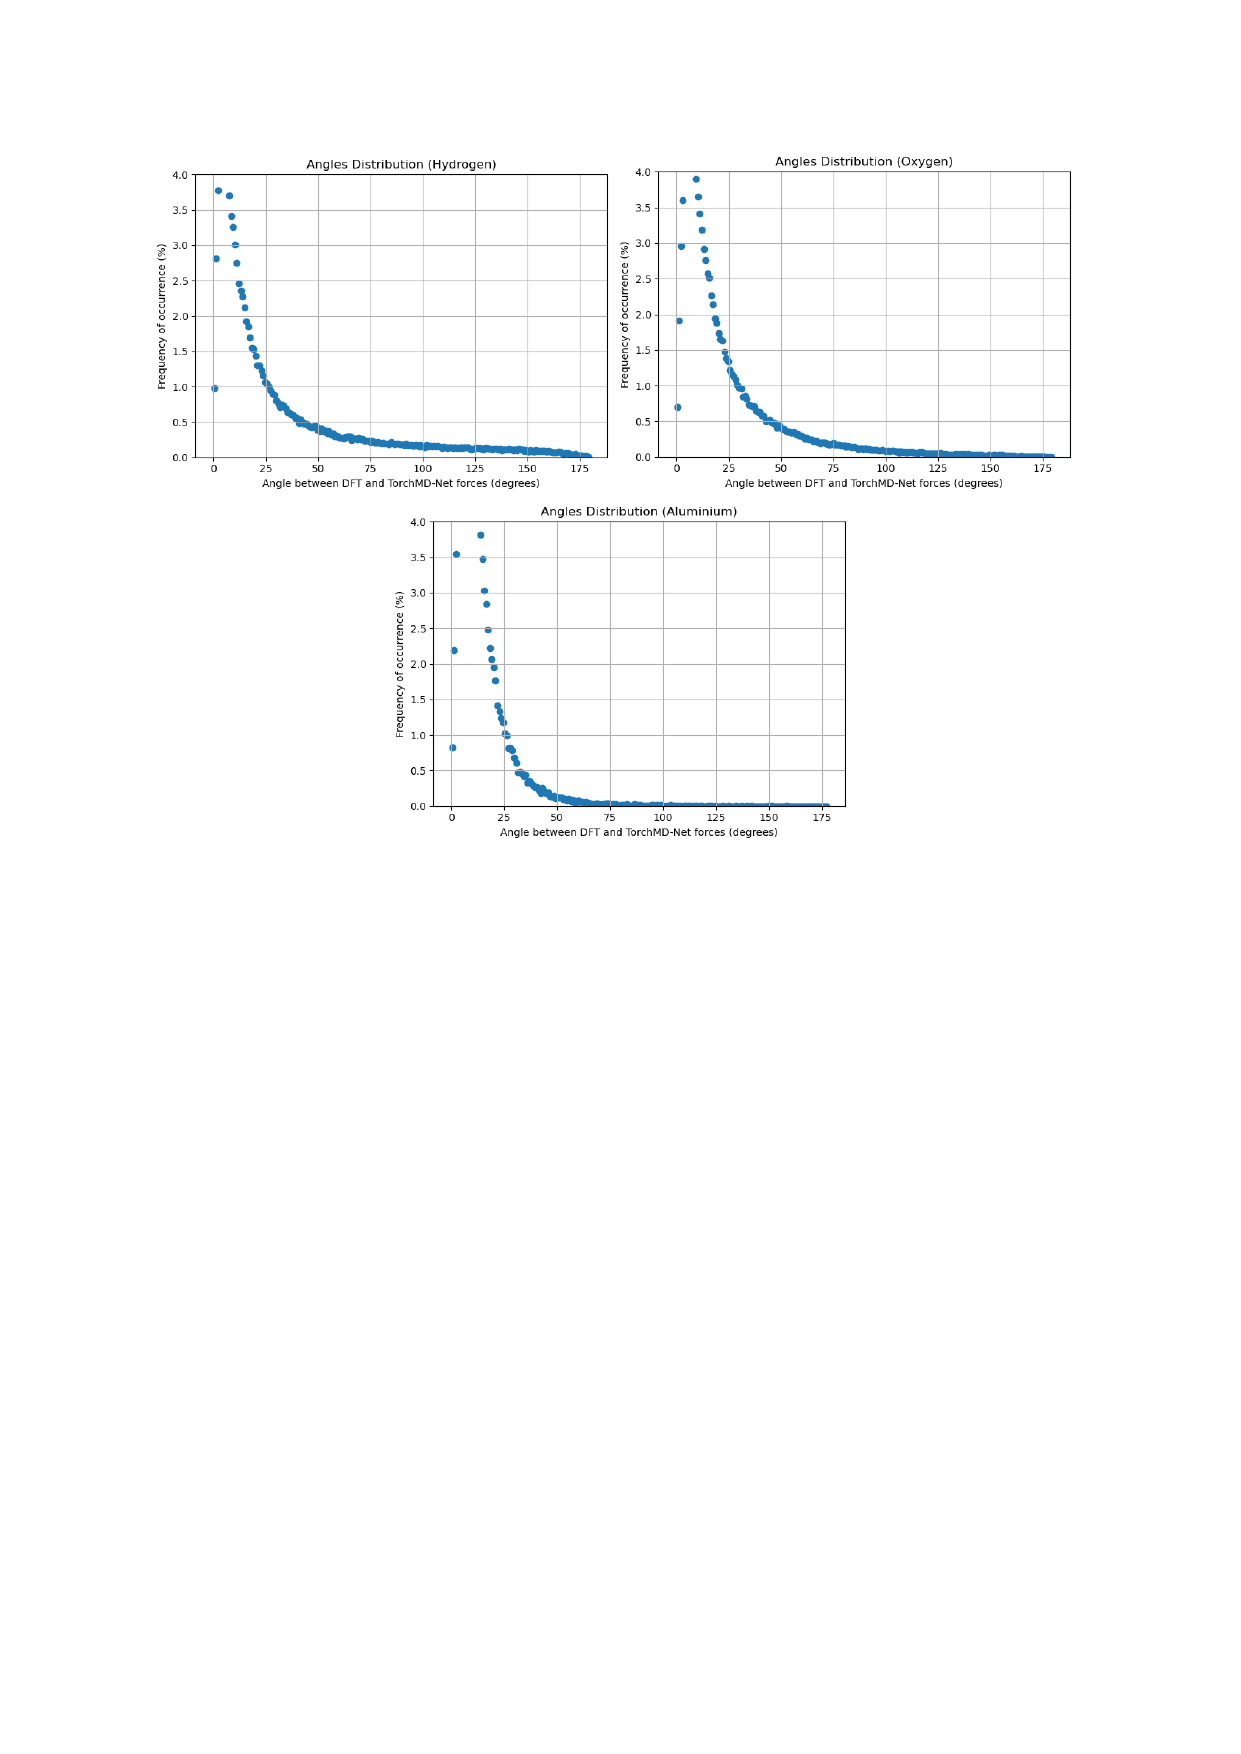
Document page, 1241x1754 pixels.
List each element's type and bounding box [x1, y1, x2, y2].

picture [150, 150, 1077, 496]
picture [388, 499, 852, 845]
